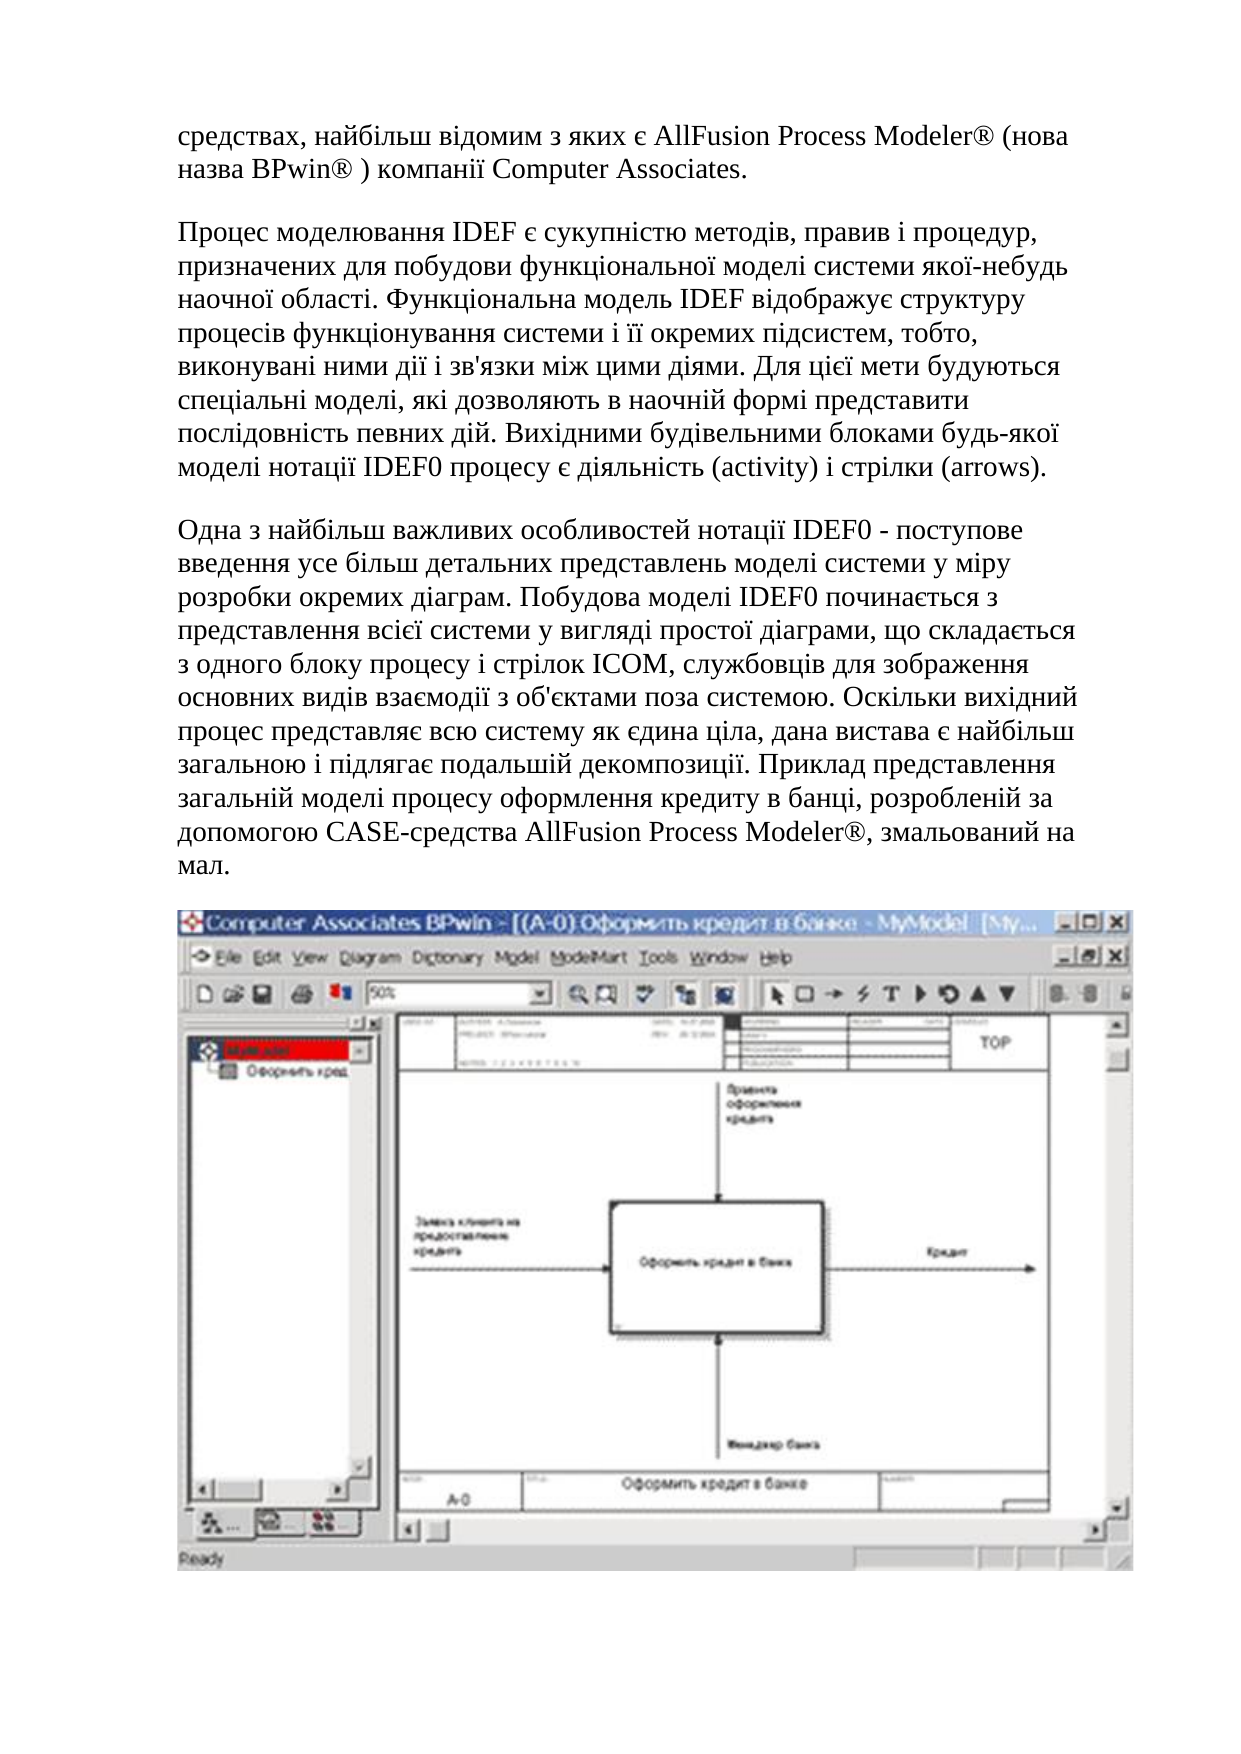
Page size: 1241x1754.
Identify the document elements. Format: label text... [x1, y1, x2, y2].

text Процес моделювання IDEF є сукупністю методів, правив і процедур, призначених для побудови функціональної моделі системи якої-небудь наочної області. Функціональна модель IDEF відображує структуру процесів функціонування системи і її окремих підсистем, тобто, виконувані ними дії і зв'язки між цими діями. Для цієї мети будуються спеціальні моделі, які дозволяють в наочній формі представити послідовність певних дій. Вихідними будівельними блоками будь-якої моделі нотації IDEF0 процесу є діяльність (activity) і стрілки (arrows). [177, 214, 1089, 483]
picture [177, 910, 1134, 1571]
text Одна з найбільш важливих особливостей нотації IDEF0 - поступове введення усе більш детальних представлень моделі системи у міру розробки окремих діаграм. Побудова моделі IDEF0 починається з представлення всієї системи у вигляді простої діаграми, що складається з одного блоку процесу і стрілок ICOM, службовців для зображення основних видів взаємодії з об'єктами поза системою. Оскільки вихідний процес представляє всю систему як єдина ціла, дана вистава є найбільш загальною і підлягає подальшій декомпозиції. Приклад представлення загальній моделі процесу оформлення кредиту в банці, розробленій за допомогою CASE-средства AllFusion Process Modeler®, змальований на мал. [177, 512, 1089, 881]
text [177, 118, 1089, 185]
